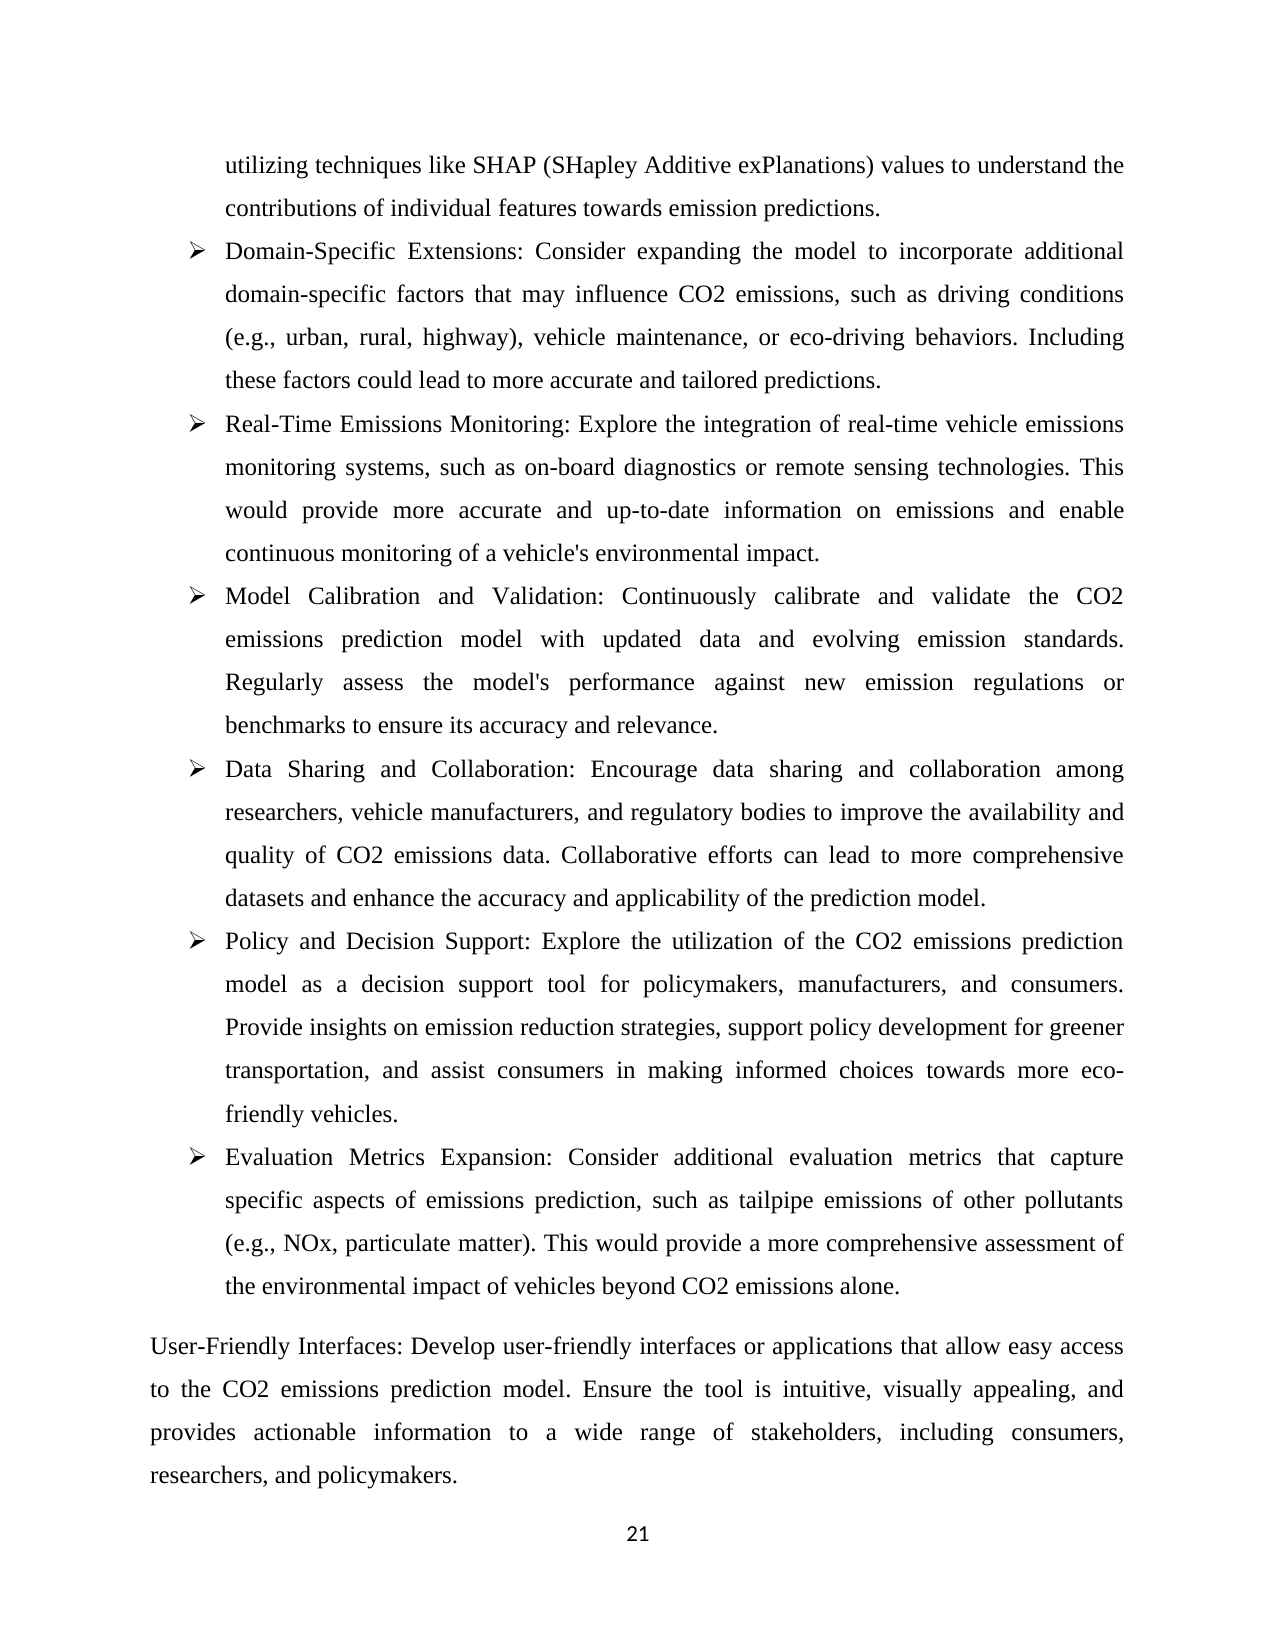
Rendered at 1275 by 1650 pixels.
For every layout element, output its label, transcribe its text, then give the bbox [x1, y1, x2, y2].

list Model Calibration and Validation: Continuously calibrate and validate the CO2 emissions prediction model with updated data and evolving emission standards. Regularly assess the model's performance against new emission regulations or benchmarks to ensure its accuracy and relevance. [187, 581, 1125, 739]
list Domain-Specific Extensions: Consider expanding the model to incorporate additional domain-specific factors that may influence CO2 emissions, such as driving conditions (e.g., urban, rural, highway), vehicle maintenance, or eco-driving behaviors. Including these factors could lead to more accurate and tailored predictions. [187, 236, 1125, 394]
list Real-Time Emissions Monitoring: Explore the integration of real-time vehicle emissions monitoring systems, such as on-board diagnostics or remote sensing technologies. This would provide more accurate and up-to-date information on emissions and enable continuous monitoring of a vehicle's environmental impact. [187, 409, 1125, 567]
text User-Friendly Interfaces: Develop user-friendly interfaces or applications that allow easy access to the CO2 emissions prediction model. Ensure the tool is intuitive, visually appealing, and provides actionable information to a wide range of stakeholders, including consumers, researchers, and policymakers. [150, 1331, 1125, 1489]
list Data Sharing and Collaboration: Encourage data sharing and collaboration among researchers, vehicle manufacturers, and regulatory bodies to improve the availability and quality of CO2 emissions data. Collaborative efforts can lead to more comprehensive datasets and enhance the accuracy and applicability of the prediction model. [187, 754, 1125, 912]
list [187, 150, 1125, 222]
list Policy and Decision Support: Explore the utilization of the CO2 emissions prediction model as a decision support tool for policymakers, manufacturers, and consumers. Provide insights on emission reduction strategies, support policy development for greener transportation, and assist consumers in making informed choices towards more eco-friendly vehicles. [187, 926, 1125, 1127]
list Evaluation Metrics Expansion: Consider additional evaluation metrics that capture specific aspects of emissions prediction, such as tailpipe emissions of other pollutants (e.g., NOx, particulate matter). This would provide a more comprehensive assessment of the environmental impact of vehicles beyond CO2 emissions alone. [187, 1142, 1125, 1300]
